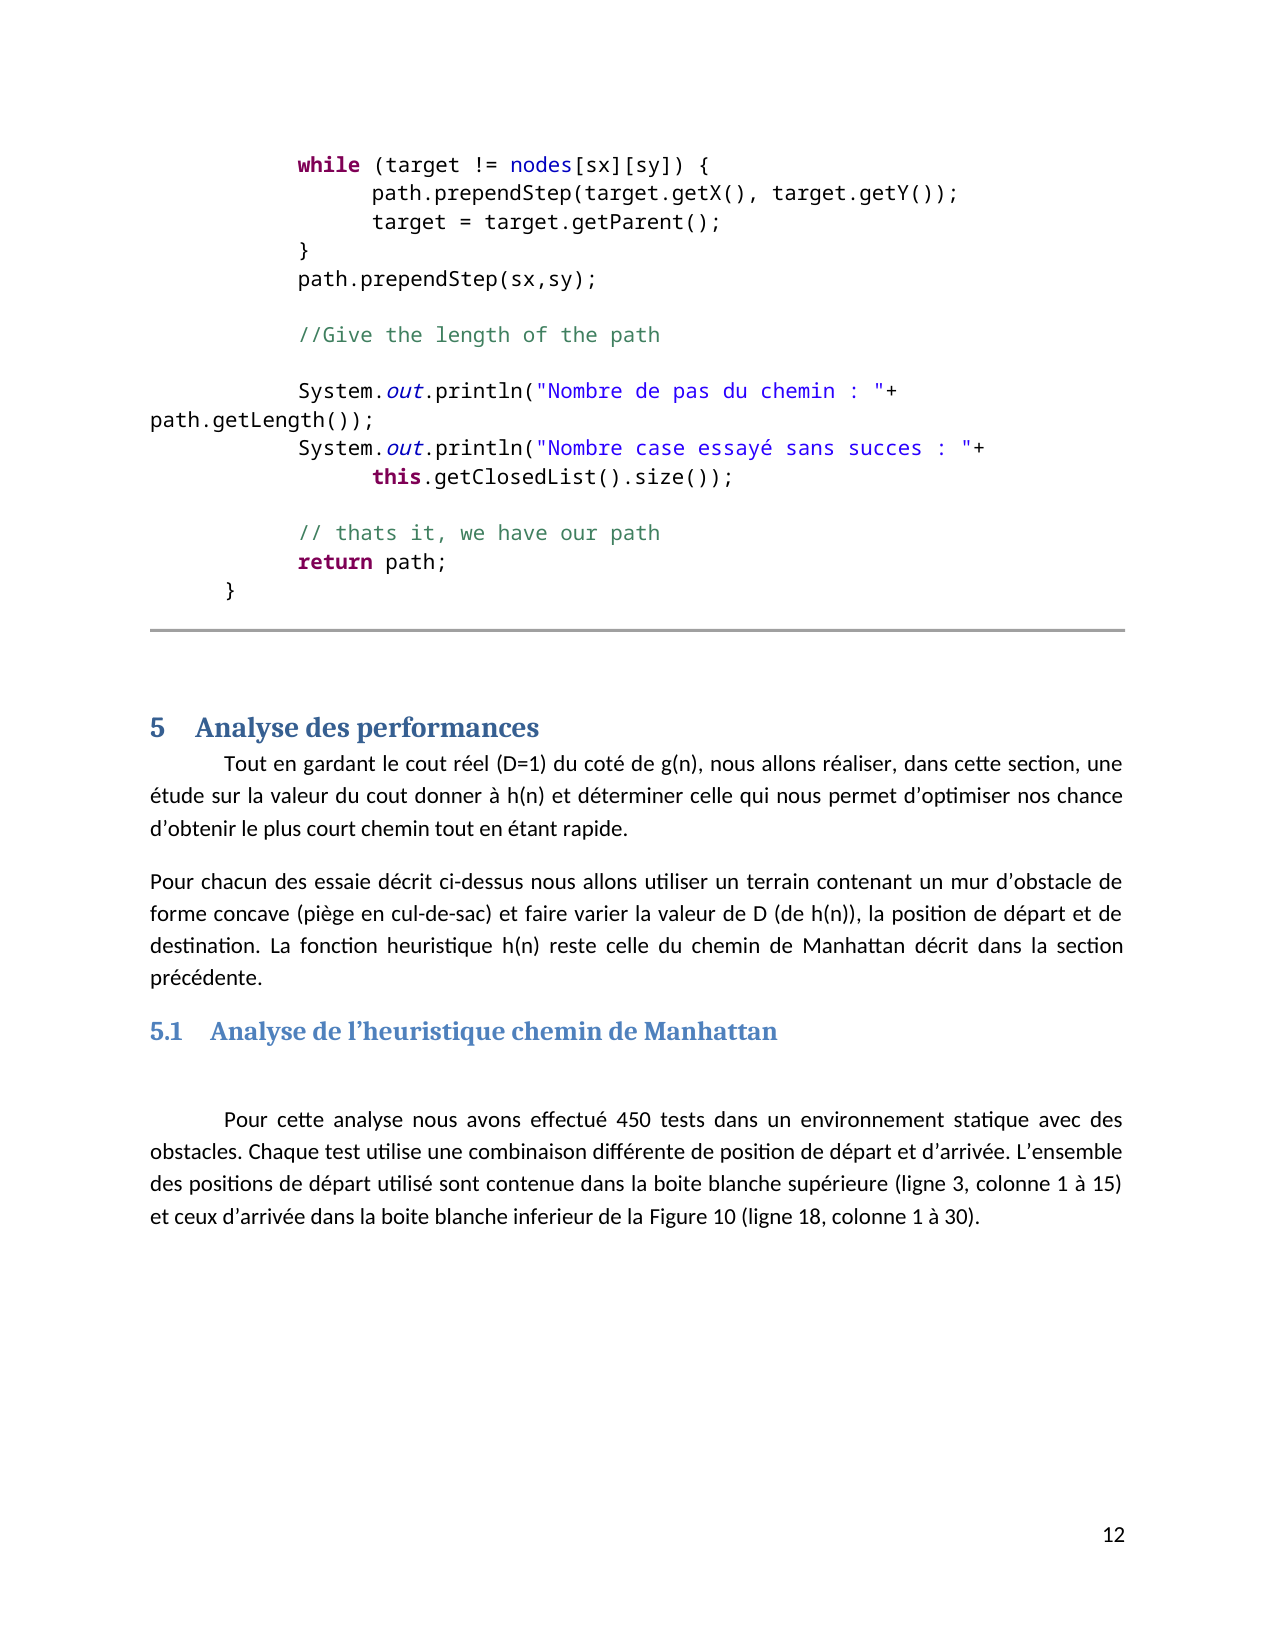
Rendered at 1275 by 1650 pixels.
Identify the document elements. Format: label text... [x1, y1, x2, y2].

text System.out.println("Nombre de pas du chemin : "+ path.getLength()); [150, 377, 1125, 433]
text Tout en gardant le cout réel (D=1) du coté de g(n), nous allons réaliser, dans cette section, une étude sur la valeur du cout donner à h(n) et déterminer celle qui nous permet d’optimiser nos chance d’obtenir le plus court chemin tout en étant rapide. [150, 749, 1125, 842]
text while (target != nodes[sx][sy]) { [150, 150, 1125, 178]
text Pour cette analyse nous avons effectué 450 tests dans un environnement statique avec des obstacles. Chaque test utilise une combinaison différente de position de départ et d’arrivée. L’ensemble des positions de départ utilisé sont contenue dans la boite blanche supérieure (ligne 3, colonne 1 à 15) et ceux d’arrivée dans la boite blanche inferieur de la Figure 5 (ligne 18, colonne 1 à 30). [150, 1105, 1125, 1230]
text Pour chacun des essaie décrit ci-dessus nous allons utiliser un terrain contenant un mur d’obstacle de forme concave (piège en cul-de-sac) et faire varier la valeur de D (de h(n)), la position de départ et de destination. La fonction heuristique h(n) reste celle du chemin de Manhattan décrit dans la section précédente. [150, 867, 1125, 991]
text } [150, 235, 1125, 264]
text System.out.println("Nombre case essayé sans succes : "+ this.getClosedList().size()); [150, 433, 1125, 490]
text path.prependStep(target.getX(), target.getY()); [150, 178, 1125, 207]
text target = target.getParent(); [150, 207, 1125, 235]
text //Give the length of the path [150, 320, 1125, 349]
text path.prependStep(sx,sy); [150, 264, 1125, 292]
text // thats it, we have our path [150, 518, 1125, 547]
text } [150, 575, 1125, 604]
text return path; [150, 547, 1125, 575]
subtitle Analyse des performances [150, 711, 1125, 744]
subtitle Analyse de l’heuristique chemin de Manhattan [150, 1016, 1125, 1048]
